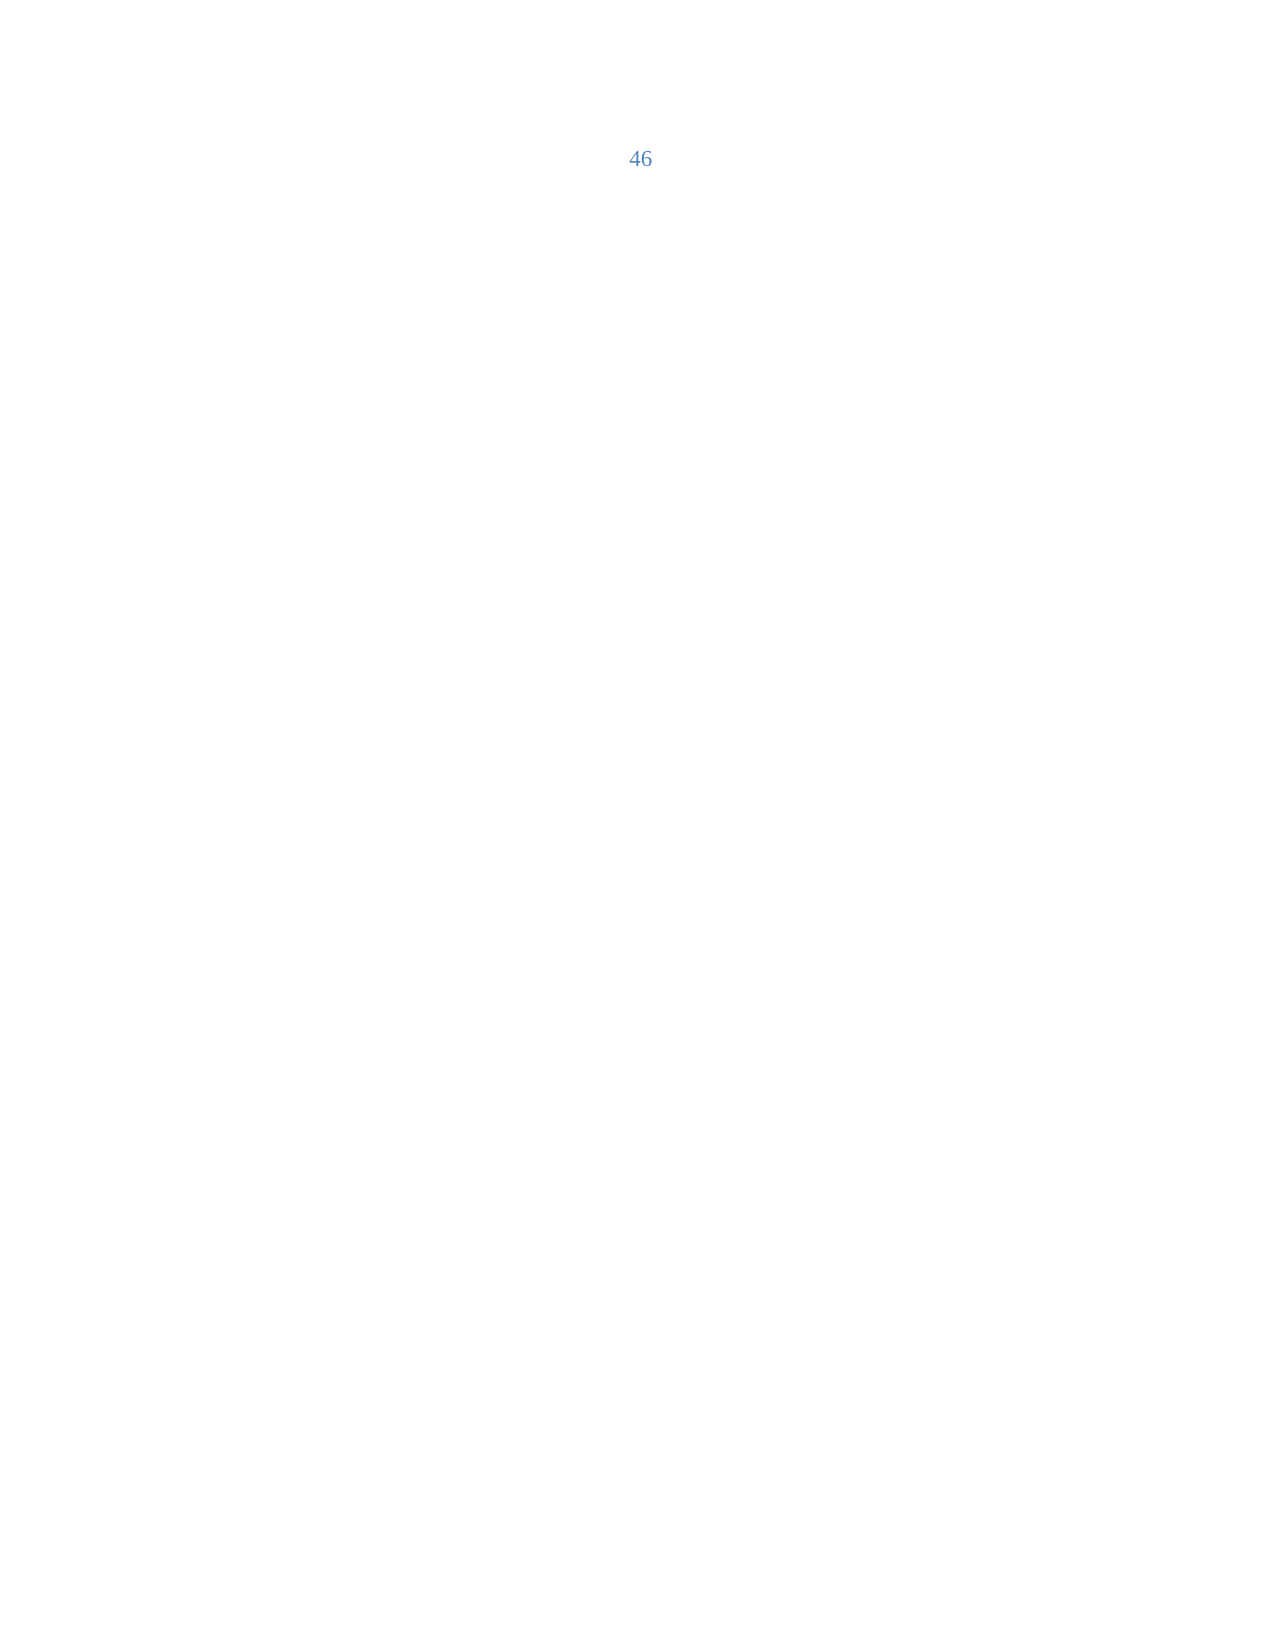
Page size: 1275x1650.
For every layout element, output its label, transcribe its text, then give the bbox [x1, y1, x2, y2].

text 46 [629, 145, 1125, 171]
